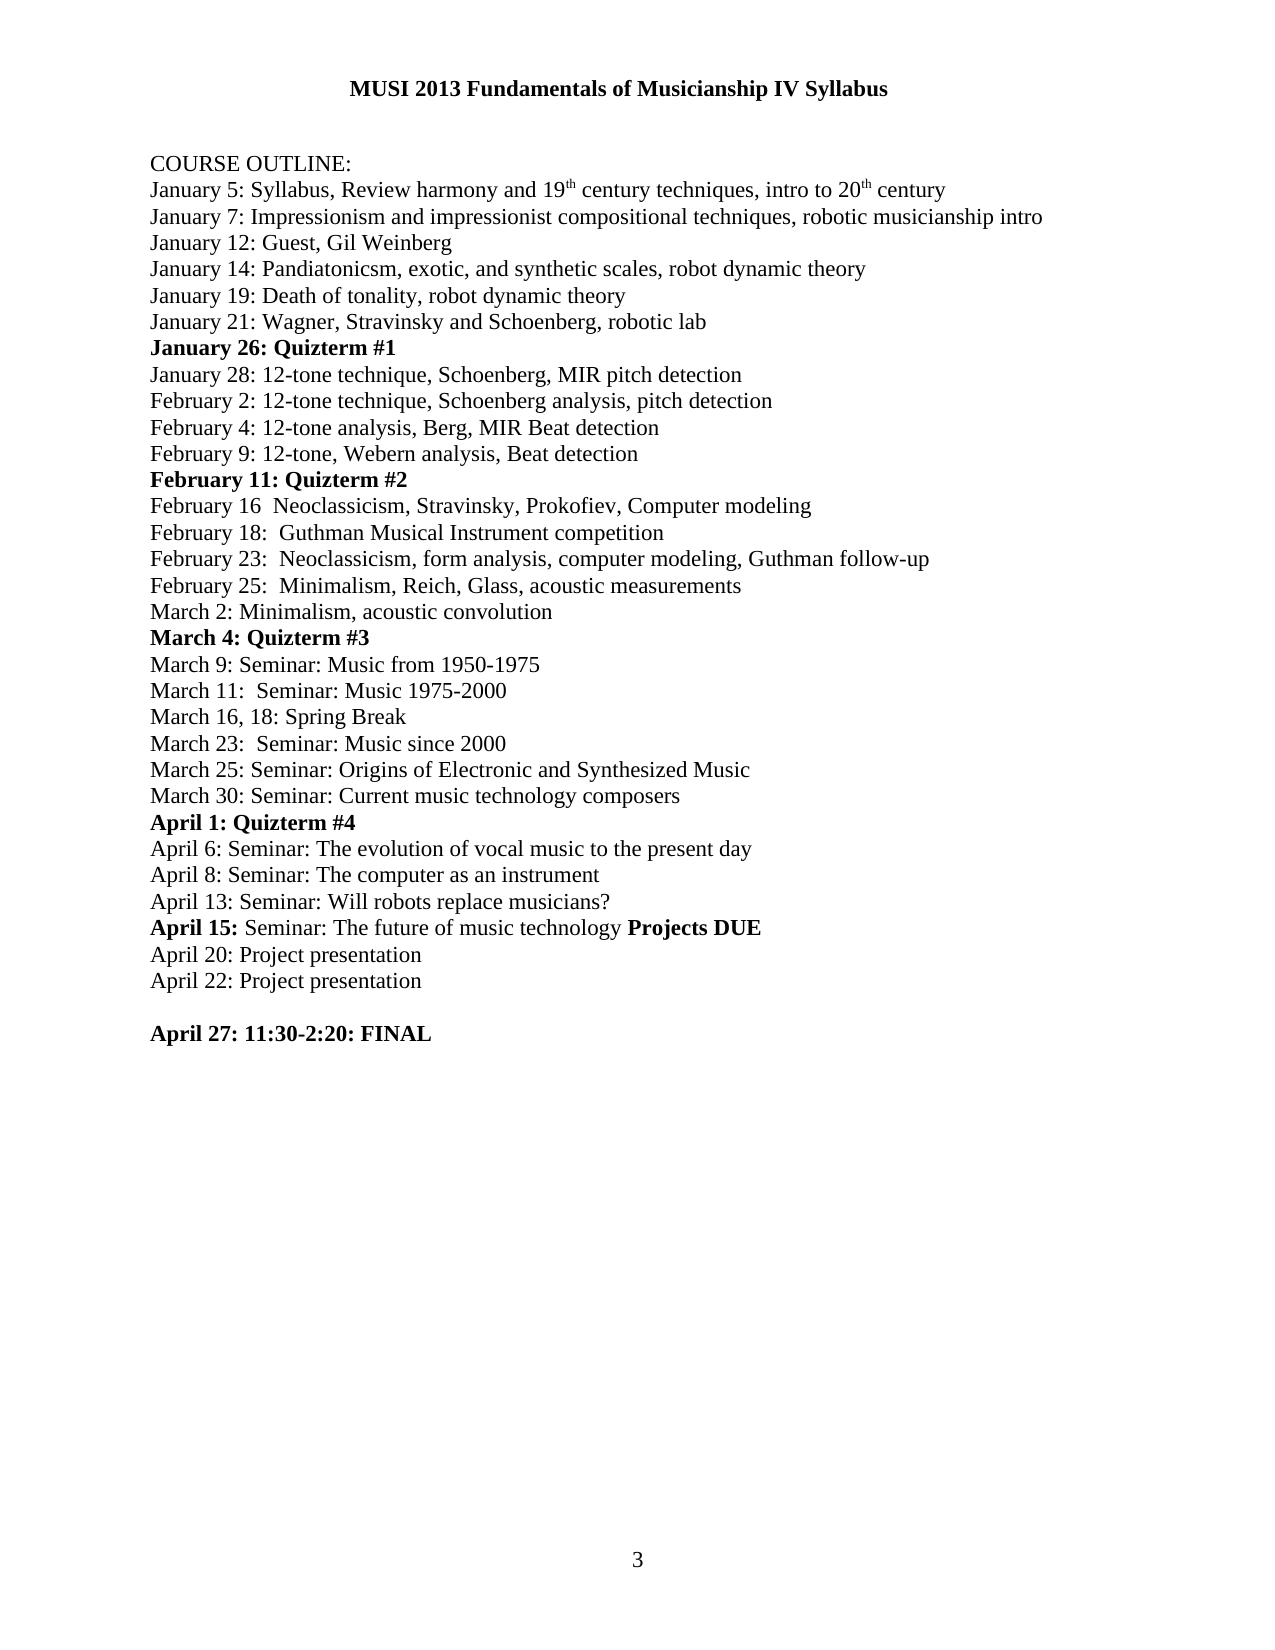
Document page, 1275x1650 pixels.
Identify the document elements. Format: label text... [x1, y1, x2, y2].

text March 16, 18: Spring Break [150, 703, 1125, 730]
text February 25: Minimalism, Reich, Glass, acoustic measurements [150, 572, 1125, 598]
text January 28: 12-tone technique, Schoenberg, MIR pitch detection [150, 361, 1125, 387]
text March 9: Seminar: Music from 1950-1975 [150, 651, 1125, 677]
text February 4: 12-tone analysis, Berg, MIR Beat detection [150, 413, 1125, 440]
text March 4: Quizterm #3 [150, 624, 1125, 651]
text April 1: Quizterm #4 [150, 809, 1125, 835]
text April 15: Seminar: The future of music technology Projects DUE [150, 914, 1125, 941]
text February 16 Neoclassicism, Stravinsky, Prokofiev, Computer modeling [150, 493, 1125, 519]
text January 26: Quizterm #1 [150, 334, 1125, 361]
text April 8: Seminar: The computer as an instrument [150, 862, 1125, 888]
text April 27: 11:30-2:20: FINAL [150, 1020, 1125, 1046]
text March 11: Seminar: Music 1975-2000 [150, 677, 1125, 703]
text March 2: Minimalism, acoustic convolution [150, 598, 1125, 624]
text April 20: Project presentation [150, 941, 1125, 967]
text March 30: Seminar: Current music technology composers [150, 782, 1125, 809]
text January 19: Death of tonality, robot dynamic theory [150, 282, 1125, 308]
text February 23: Neoclassicism, form analysis, computer modeling, Guthman follow-up [150, 545, 1125, 572]
text February 11: Quizterm #2 [150, 466, 1125, 493]
text April 22: Project presentation [150, 967, 1125, 993]
text April 6: Seminar: The evolution of vocal music to the present day [150, 835, 1125, 862]
text February 18: Guthman Musical Instrument competition [150, 519, 1125, 545]
text COURSE OUTLINE: [150, 150, 1125, 176]
text January 5: Syllabus, Review harmony and 19th century techniques, intro to 20th century [150, 176, 1125, 203]
text January 14: Pandiatonicsm, exotic, and synthetic scales, robot dynamic theory [150, 255, 1125, 282]
text January 21: Wagner, Stravinsky and Schoenberg, robotic lab [150, 308, 1125, 334]
text April 13: Seminar: Will robots replace musicians? [150, 888, 1125, 914]
text March 25: Seminar: Origins of Electronic and Synthesized Music [150, 756, 1125, 782]
text January 7: Impressionism and impressionist compositional techniques, robotic musicianship intro [150, 203, 1125, 229]
text March 23: Seminar: Music since 2000 [150, 730, 1125, 756]
text February 9: 12-tone, Webern analysis, Beat detection [150, 440, 1125, 466]
text January 12: Guest, Gil Weinberg [150, 229, 1125, 255]
text February 2: 12-tone technique, Schoenberg analysis, pitch detection [150, 387, 1125, 413]
